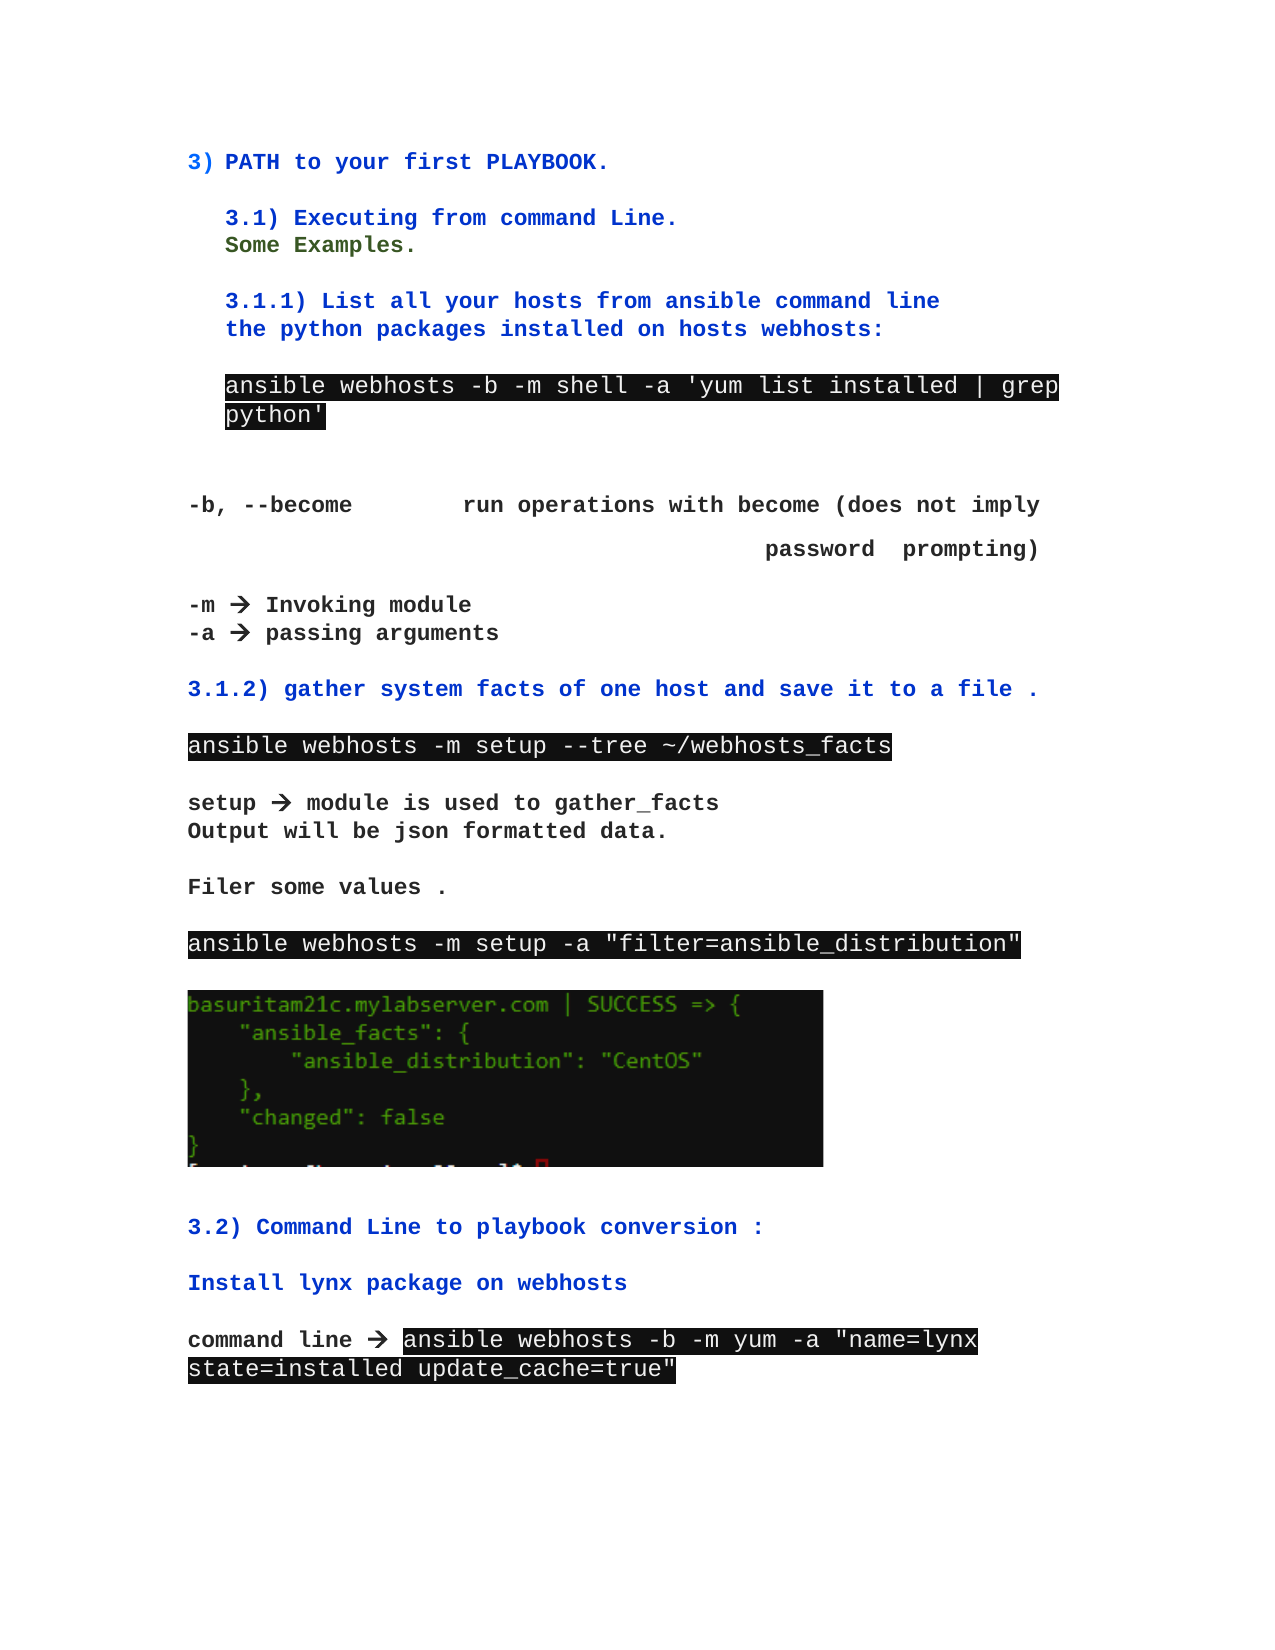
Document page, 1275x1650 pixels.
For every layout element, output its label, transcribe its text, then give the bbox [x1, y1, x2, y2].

text -b, --become run operations with become (does not imply [187, 493, 1125, 519]
list PATH to your first PLAYBOOK. 3.1) Executing from command Line. Some Examples. 3.1.1) List all your hosts from ansible command line the python packages installed on hosts webhosts: ansible webhosts -b -m shell -a 'yum list installed | grep python' [187, 150, 1125, 430]
picture [187, 990, 824, 1167]
text 3.2) Command Line to playbook conversion : Install lynx package on webhosts command line ansible webhosts -b -m yum -a "name=lynx state=installed update_cache=true" [187, 1216, 1125, 1473]
text password prompting) -m Invoking module -a passing arguments 3.1.2) gather system facts of one host and save it to a file . ansible webhosts -m setup --tree ~/webhosts_facts setup module is used to gather_facts Output will be json formatted data. Filer some values . ansible webhosts -m setup -a "filter=ansible_distribution" [187, 538, 1125, 1197]
